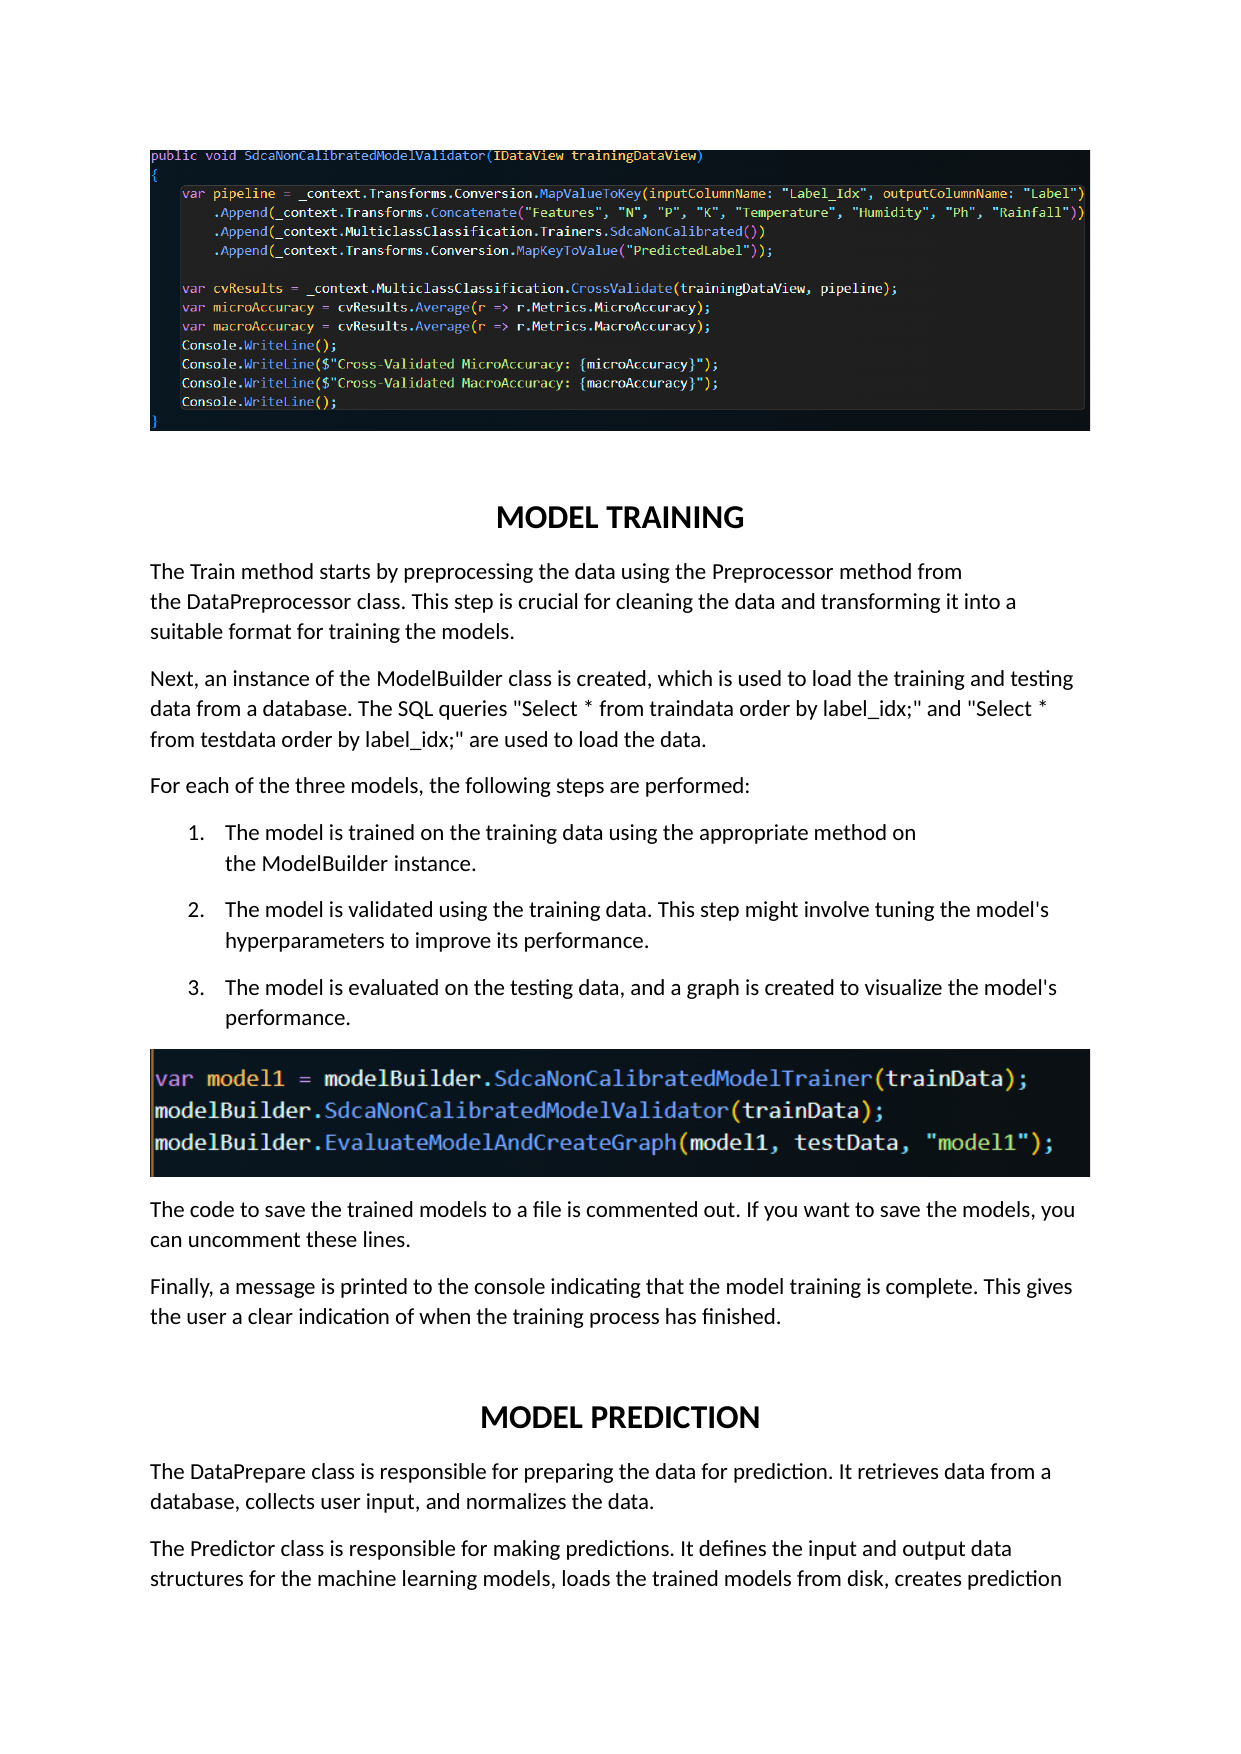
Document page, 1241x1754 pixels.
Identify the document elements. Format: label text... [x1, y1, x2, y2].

text MODEL TRAINING [150, 496, 1090, 537]
picture [150, 150, 1091, 431]
text The DataPrepare class is responsible for preparing the data for prediction. It retrieves data from a database, collects user input, and normalizes the data. [150, 1457, 1090, 1515]
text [150, 1534, 1090, 1592]
text The code to save the trained models to a file is commented out. If you want to save the models, you can uncomment these lines. [150, 1195, 1090, 1253]
text The Train method starts by preprocessing the data using the Preprocessor method from the DataPreprocessor class. This step is crucial for cleaning the data and transforming it into a suitable format for training the models. [150, 557, 1090, 645]
list The model is trained on the training data using the appropriate method on the ModelBuilder instance. [187, 818, 1090, 877]
picture [150, 1049, 1091, 1177]
text For each of the three models, the following steps are performed: [150, 772, 1090, 799]
text Finally, a message is printed to the console indicating that the model training is complete. This gives the user a clear indication of when the training process has finished. [150, 1272, 1090, 1330]
list The model is evaluated on the testing data, and a graph is created to visualize the model's performance. [187, 973, 1090, 1031]
list The model is validated using the training data. This step might involve tuning the model's hyperparameters to improve its performance. [187, 896, 1090, 954]
text MODEL PREDICTION [150, 1396, 1090, 1437]
text Next, an instance of the ModelBuilder class is created, which is used to load the training and testing data from a database. The SQL queries "Select * from traindata order by label_idx;" and "Select * from testdata order by label_idx;" are used to load the data. [150, 664, 1090, 753]
